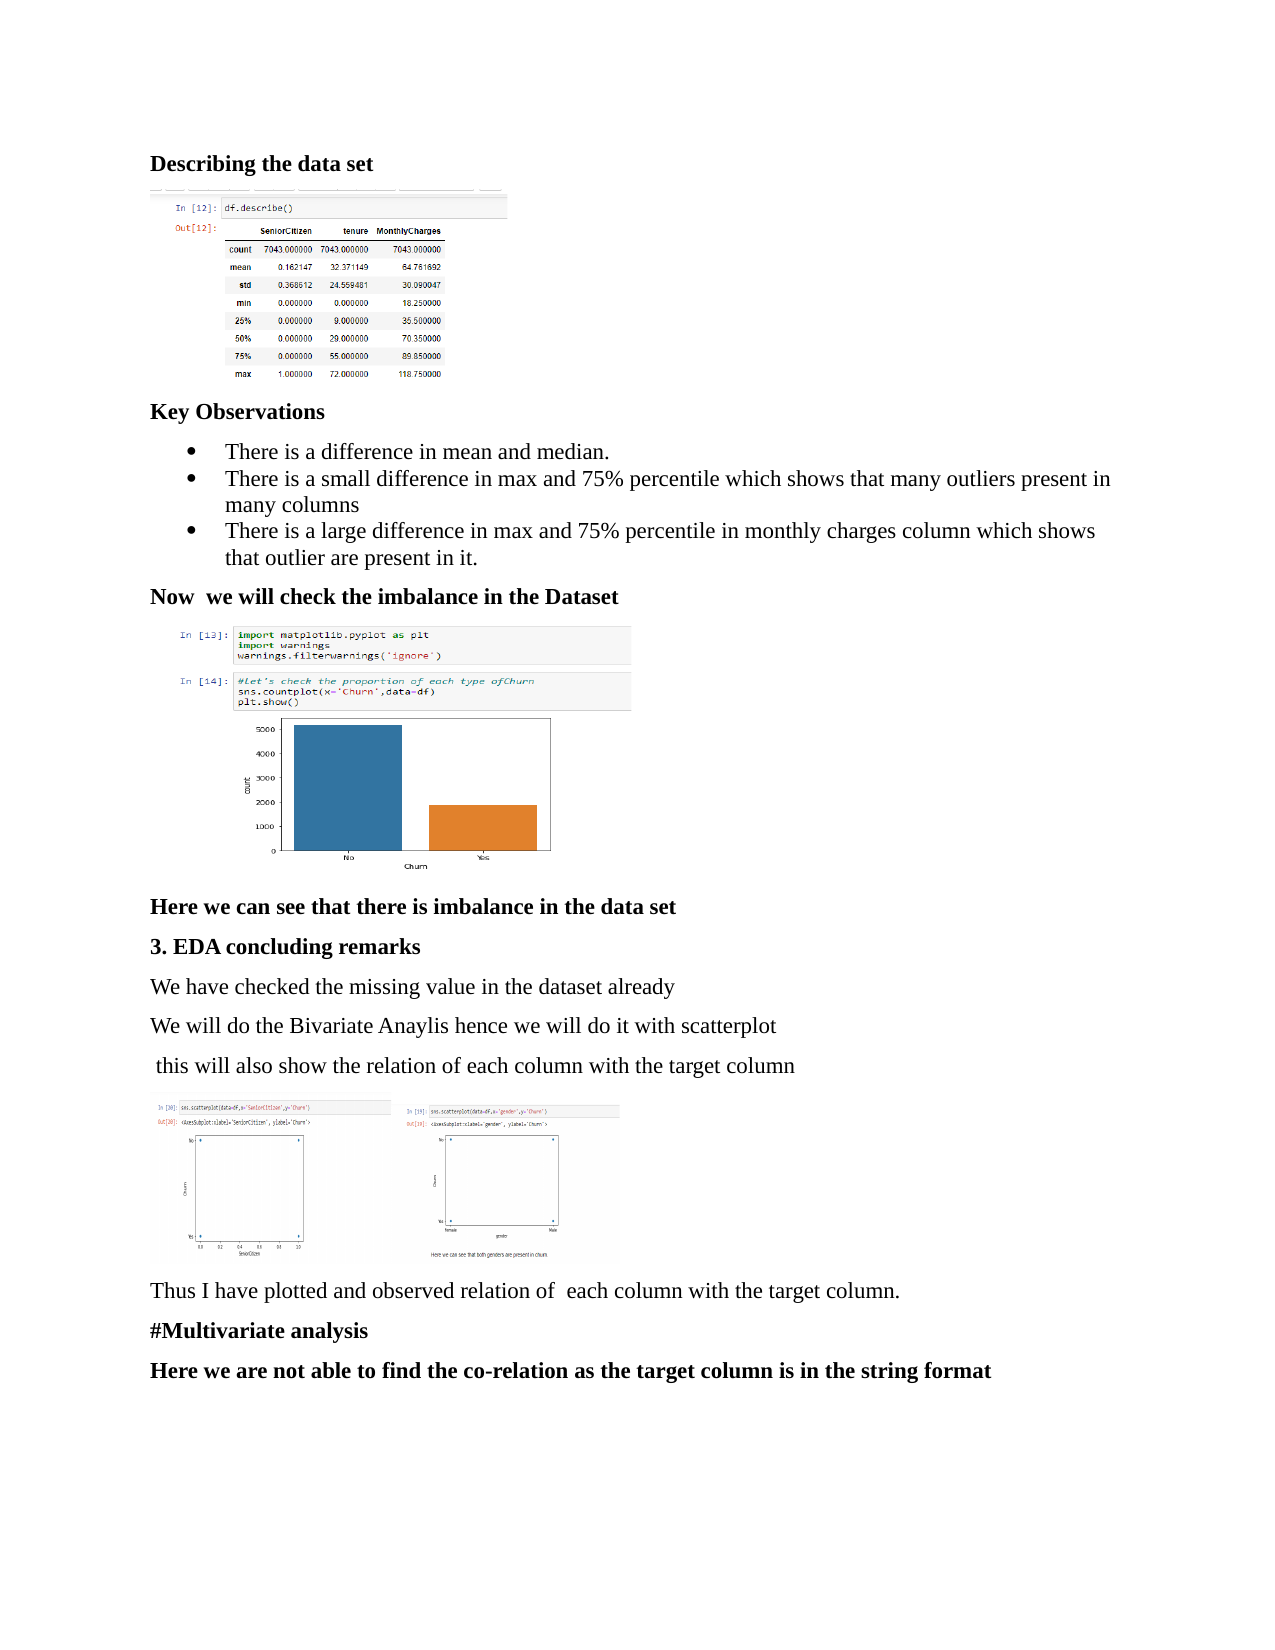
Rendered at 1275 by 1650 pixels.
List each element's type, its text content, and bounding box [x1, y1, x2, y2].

picture [150, 189, 508, 385]
text Here we can see that there is imbalance in the data set [150, 893, 1125, 919]
text Now we will check the imbalance in the Dataset [150, 583, 1125, 610]
list There is a difference in mean and median. [187, 438, 1125, 464]
list There is a large difference in max and 75% percentile in monthly charges column which shows that outlier are present in it. [187, 517, 1125, 570]
picture [150, 623, 632, 880]
picture [150, 1092, 620, 1264]
text Describing the data set [150, 150, 1125, 176]
text #Multivariate analysis [150, 1317, 1125, 1343]
text We have checked the missing value in the dataset already [150, 973, 1125, 999]
text this will also show the relation of each column with the target column [150, 1052, 1125, 1079]
text 3. EDA concluding remarks [150, 933, 1125, 959]
text Key Observations [150, 398, 1125, 425]
text We will do the Bivariate Anaylis hence we will do it with scatterplot [150, 1013, 1125, 1039]
text Here we are not able to find the co-relation as the target column is in the string format [150, 1357, 1125, 1383]
list There is a small difference in max and 75% percentile which shows that many outliers present in many columns [187, 464, 1125, 517]
text Thus I have plotted and observed relation of each column with the target column. [150, 1277, 1125, 1304]
